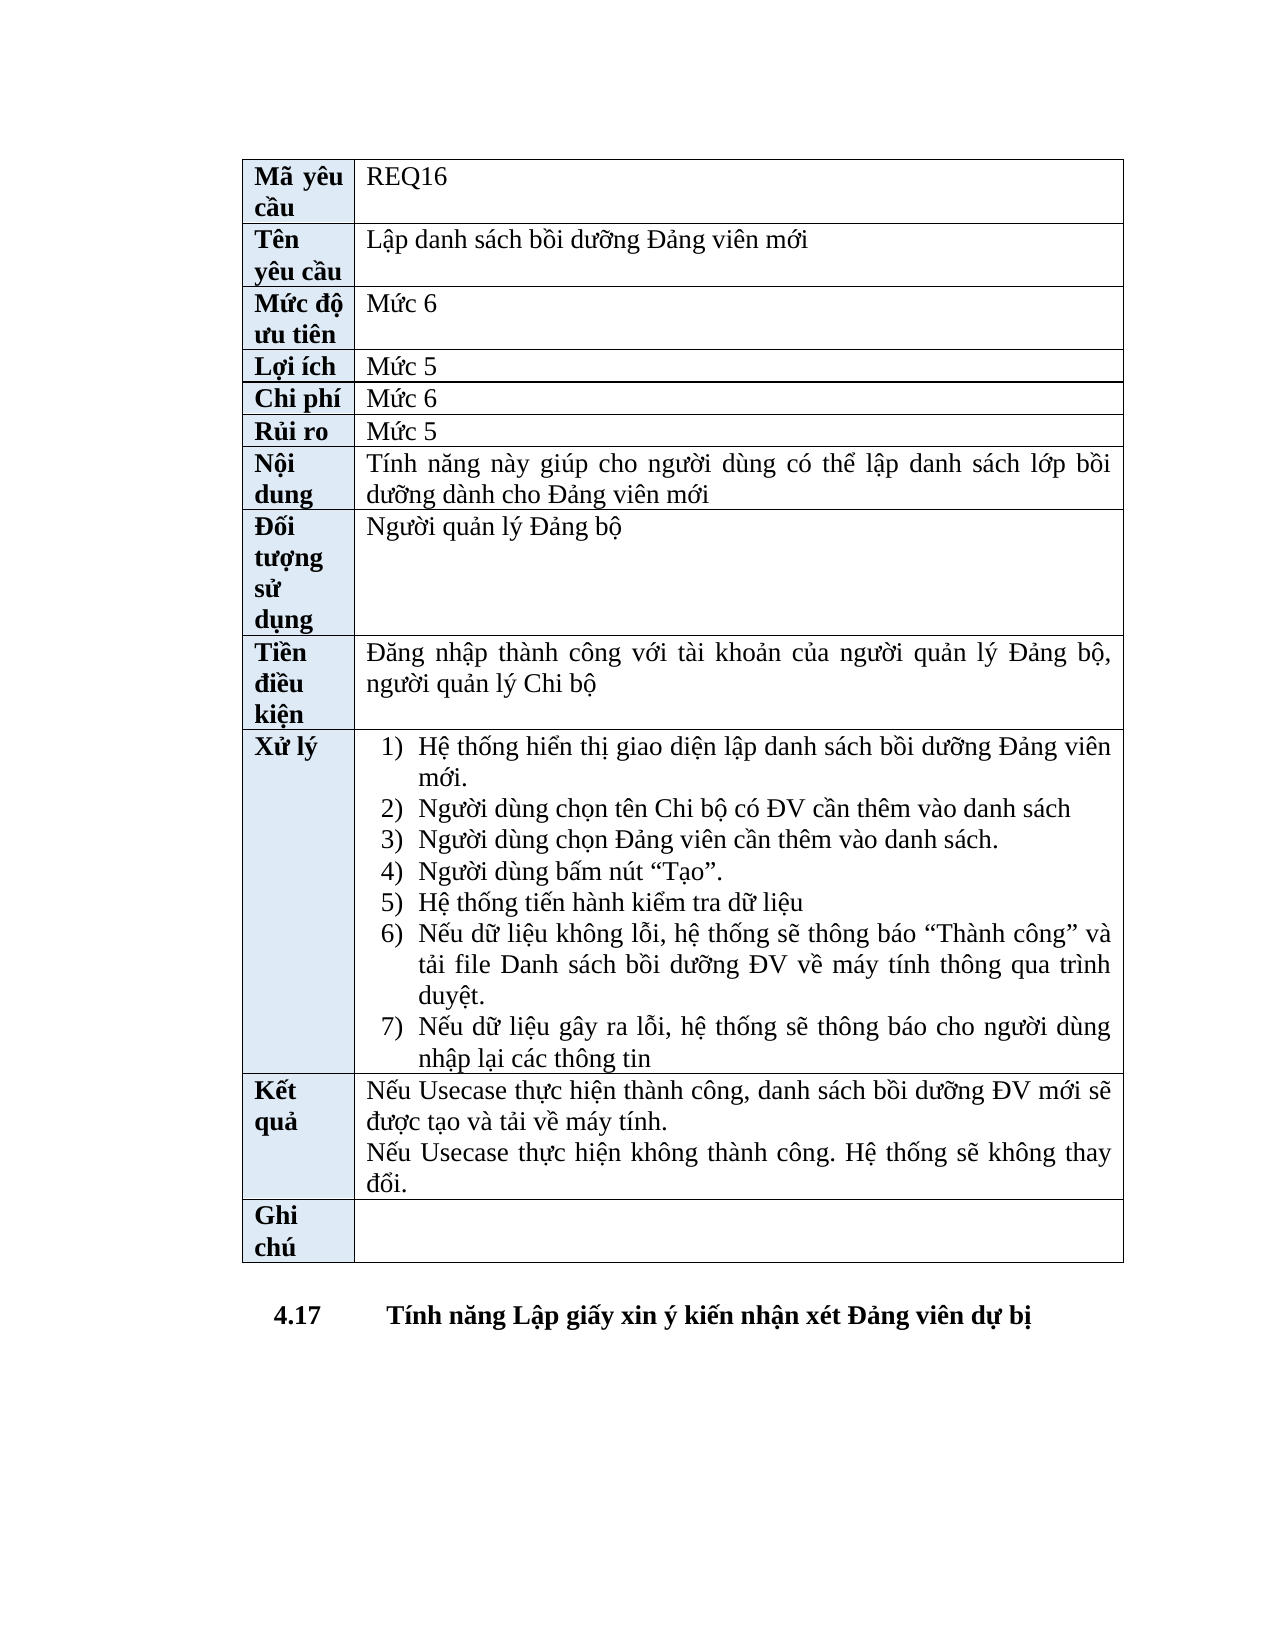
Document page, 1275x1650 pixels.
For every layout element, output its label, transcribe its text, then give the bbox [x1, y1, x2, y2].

table_cell Tính năng này giúp cho người dùng có thể lập danh sách lớp bồi dưỡng dành cho Đảng viên mới [355, 447, 1123, 509]
table_cell Kết quả [243, 1074, 354, 1198]
list Tính năng Lập giấy xin ý kiến nhận xét Đảng viên dự bị [274, 1299, 1127, 1330]
table_cell [355, 1200, 1123, 1262]
table_cell Đối tượng sử dụng [243, 510, 354, 635]
table_header Mã yêu cầu [243, 160, 354, 222]
table_header REQ16 [355, 160, 1123, 222]
table_cell Nội dung [243, 447, 354, 509]
table_cell Lập danh sách bồi dưỡng Đảng viên mới [355, 224, 1123, 286]
table_cell Tiền điều kiện [243, 636, 354, 729]
table_cell Mức 6 [355, 383, 1123, 413]
table_cell Đăng nhập thành công với tài khoản của người quản lý Đảng bộ, người quản lý Chi bộ [355, 636, 1123, 729]
table_cell Lợi ích [243, 350, 354, 381]
table_cell Hệ thống hiển thị giao diện lập danh sách bồi dưỡng Đảng viên mới. Người dùng chọn tên Chi bộ có ĐV cần thêm vào danh sách Người dùng chọn Đảng viên cần thêm vào danh sách. Người dùng bấm nút “Tạo”. Hệ thống tiến hành kiểm tra dữ liệu Nếu dữ liệu không lỗi, hệ thống sẽ thông báo “Thành công” và tải file Danh sách bồi dưỡng ĐV về máy tính thông qua trình duyệt. Nếu dữ liệu gây ra lỗi, hệ thống sẽ thông báo cho người dùng nhập lại các thông tin [355, 730, 1123, 1073]
table_cell Xử lý [243, 730, 354, 1073]
table_cell Rủi ro [243, 415, 354, 446]
table_cell Mức 5 [355, 350, 1123, 381]
table_cell Mức 5 [355, 415, 1123, 446]
table_cell Tên yêu cầu [243, 224, 354, 286]
table_cell Chi phí [243, 383, 354, 413]
table_cell Nếu Usecase thực hiện thành công, danh sách bồi dưỡng ĐV mới sẽ được tạo và tải về máy tính. Nếu Usecase thực hiện không thành công. Hệ thống sẽ không thay đổi. [355, 1074, 1123, 1198]
table_cell Mức 6 [355, 287, 1123, 349]
table_cell Người quản lý Đảng bộ [355, 510, 1123, 635]
table_cell Mức độ ưu tiên [243, 287, 354, 349]
table_cell Ghi chú [243, 1200, 354, 1262]
